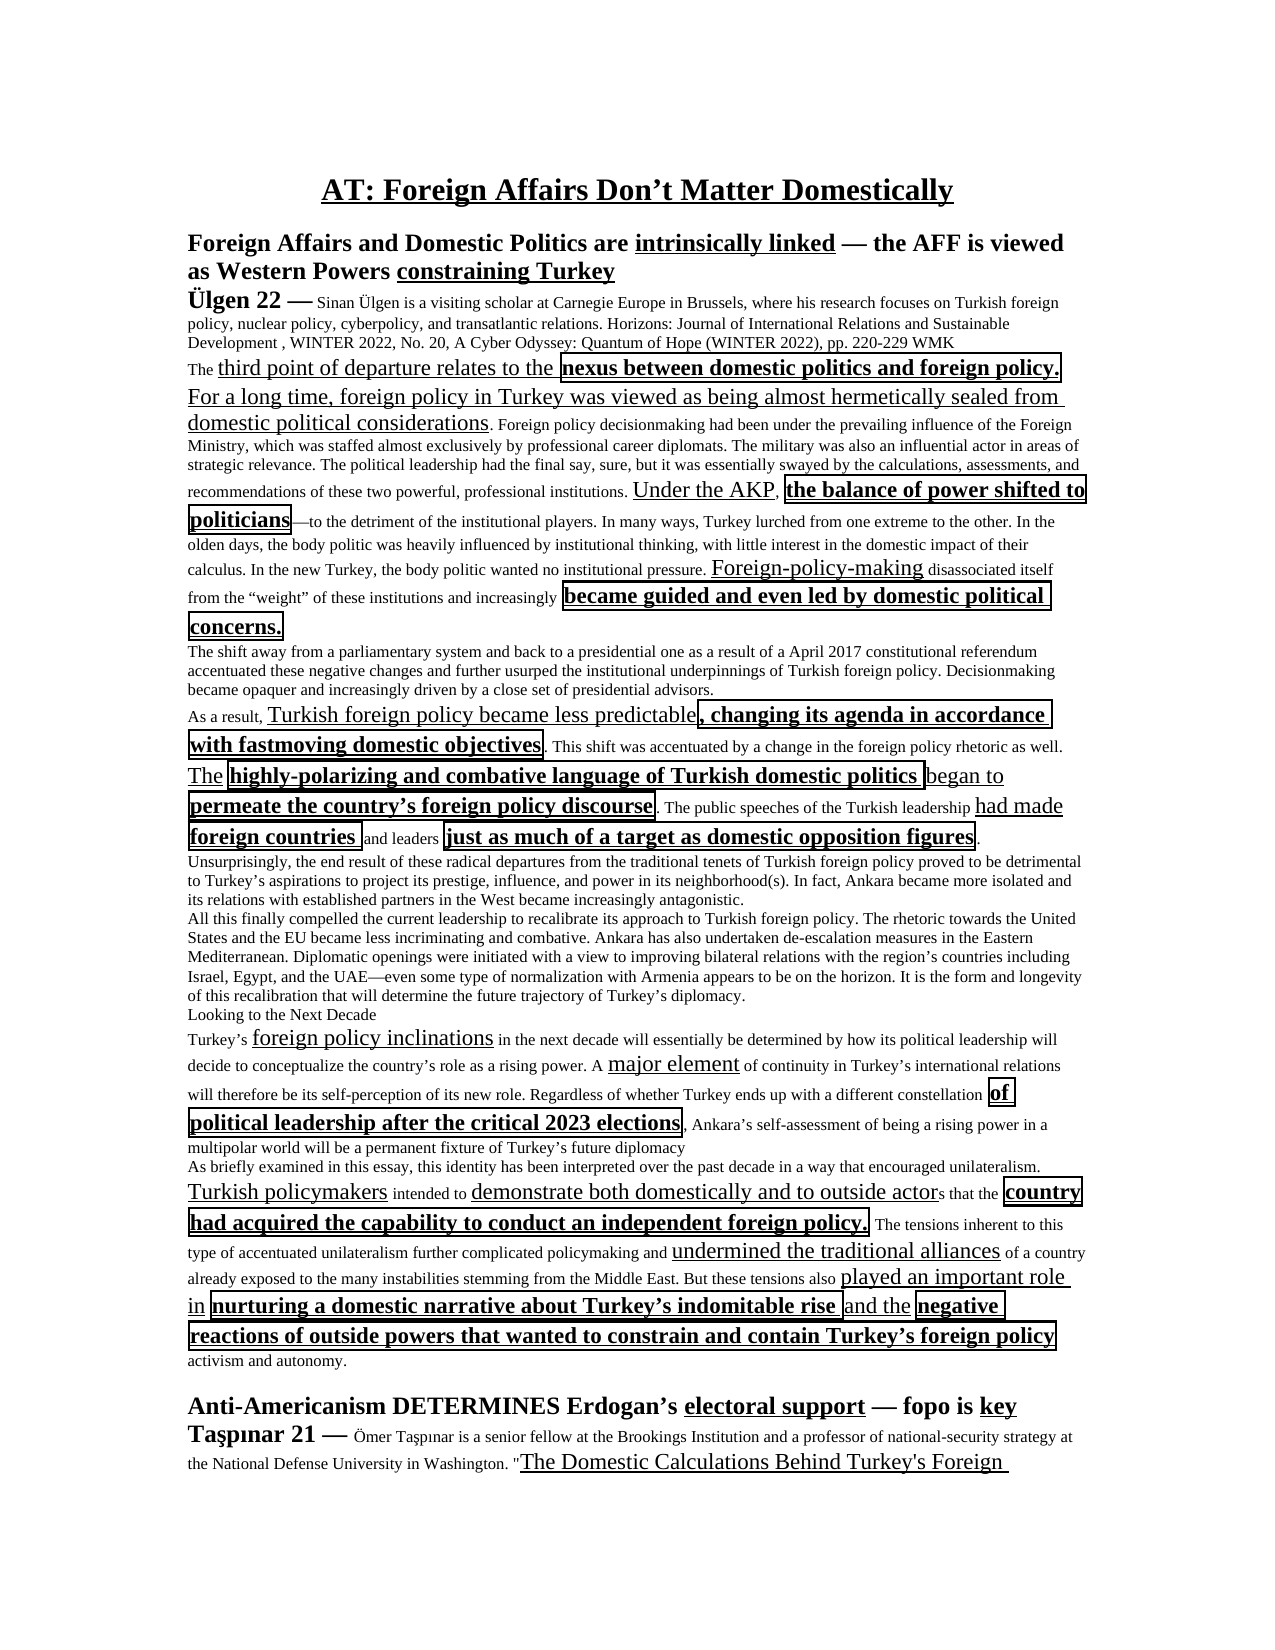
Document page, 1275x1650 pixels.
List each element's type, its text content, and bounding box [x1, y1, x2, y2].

subtitle Anti-Americanism DETERMINES Erdogan’s electoral support — fopo is key [187, 1391, 1087, 1419]
text Turkey’s foreign policy inclinations in the next decade will essentially be determined by how its political leadership will decide to conceptualize the country’s role as a rising power. A major element of continuity in Turkey’s international relations will therefore be its self-perception of its new role. Regardless of whether Turkey ends up with a different constellation of political leadership after the critical 2023 elections, Ankara’s self-assessment of being a rising power in a multipolar world will be a permanent fixture of Turkey’s future diplomacy [187, 1024, 1087, 1157]
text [187, 1419, 1087, 1475]
text Unsurprisingly, the end result of these radical departures from the traditional tenets of Turkish foreign policy proved to be detrimental to Turkey’s aspirations to project its prestige, influence, and power in its neighborhood(s). In fact, Ankara became more isolated and its relations with established partners in the West became increasingly antagonistic. [187, 851, 1087, 909]
text The shift away from a parliamentary system and back to a presidential one as a result of a April 2017 constitutional referendum accentuated these negative changes and further usurped the institutional underpinnings of Turkish foreign policy. Decisionmaking became opaquer and increasingly driven by a close set of presidential advisors. [187, 641, 1087, 699]
text As a result, Turkish foreign policy became less predictable, changing its agenda in accordance with fastmoving domestic objectives. This shift was accentuated by a change in the foreign policy rhetoric as well. The highly-polarizing and combative language of Turkish domestic politics began to permeate the country’s foreign policy discourse. The public speeches of the Turkish leadership had made foreign countries and leaders just as much of a target as domestic opposition figures. [187, 699, 1087, 851]
text Ülgen 22 — Sinan Ülgen is a visiting scholar at Carnegie Europe in Brussels, where his research focuses on Turkish foreign policy, nuclear policy, cyberpolicy, and transatlantic relations. Horizons: Journal of International Relations and Sustainable Development , WINTER 2022, No. 20, A Cyber Odyssey: Quantum of Hope (WINTER 2022), pp. 220-229 WMK [187, 285, 1087, 352]
text As briefly examined in this essay, this identity has been interpreted over the past decade in a way that encouraged unilateralism. Turkish policymakers intended to demonstrate both domestically and to outside actors that the country had acquired the capability to conduct an independent foreign policy. The tensions inherent to this type of accentuated unilateralism further complicated policymaking and undermined the traditional alliances of a country already exposed to the many instabilities stemming from the Middle East. But these tensions also played an important role in nurturing a domestic narrative about Turkey’s indomitable rise and the negative reactions of outside powers that wanted to constrain and contain Turkey’s foreign policy activism and autonomy. [187, 1157, 1087, 1370]
subtitle Foreign Affairs and Domestic Politics are intrinsically linked — the AFF is viewed as Western Powers constraining Turkey [187, 228, 1087, 285]
text All this finally compelled the current leadership to recalibrate its approach to Turkish foreign policy. The rhetoric towards the United States and the EU became less incriminating and combative. Ankara has also undertaken de-escalation measures in the Eastern Mediterranean. Diplomatic openings were initiated with a view to improving bilateral relations with the region’s countries including Israel, Egypt, and the UAE—even some type of normalization with Armenia appears to be on the horizon. It is the form and longevity of this recalibration that will determine the future trajectory of Turkey’s diplomacy. [187, 909, 1087, 1005]
subtitle AT: Foreign Affairs Don’t Matter Domestically [187, 171, 1087, 207]
text The third point of departure relates to the nexus between domestic politics and foreign policy. For a long time, foreign policy in Turkey was viewed as being almost hermetically sealed from domestic political considerations. Foreign policy decisionmaking had been under the prevailing influence of the Foreign Ministry, which was staffed almost exclusively by professional career diplomats. The military was also an influential actor in areas of strategic relevance. The political leadership had the final say, sure, but it was essentially swayed by the calculations, assessments, and recommendations of these two powerful, professional institutions. Under the AKP, the balance of power shifted to politicians—to the detriment of the institutional players. In many ways, Turkey lurched from one extreme to the other. In the olden days, the body politic was heavily influenced by institutional thinking, with little interest in the domestic impact of their calculus. In the new Turkey, the body politic wanted no institutional pressure. Foreign-policy-making disassociated itself from the “weight” of these institutions and increasingly became guided and even led by domestic political concerns. [187, 352, 1087, 641]
text Looking to the Next Decade [187, 1005, 1087, 1024]
